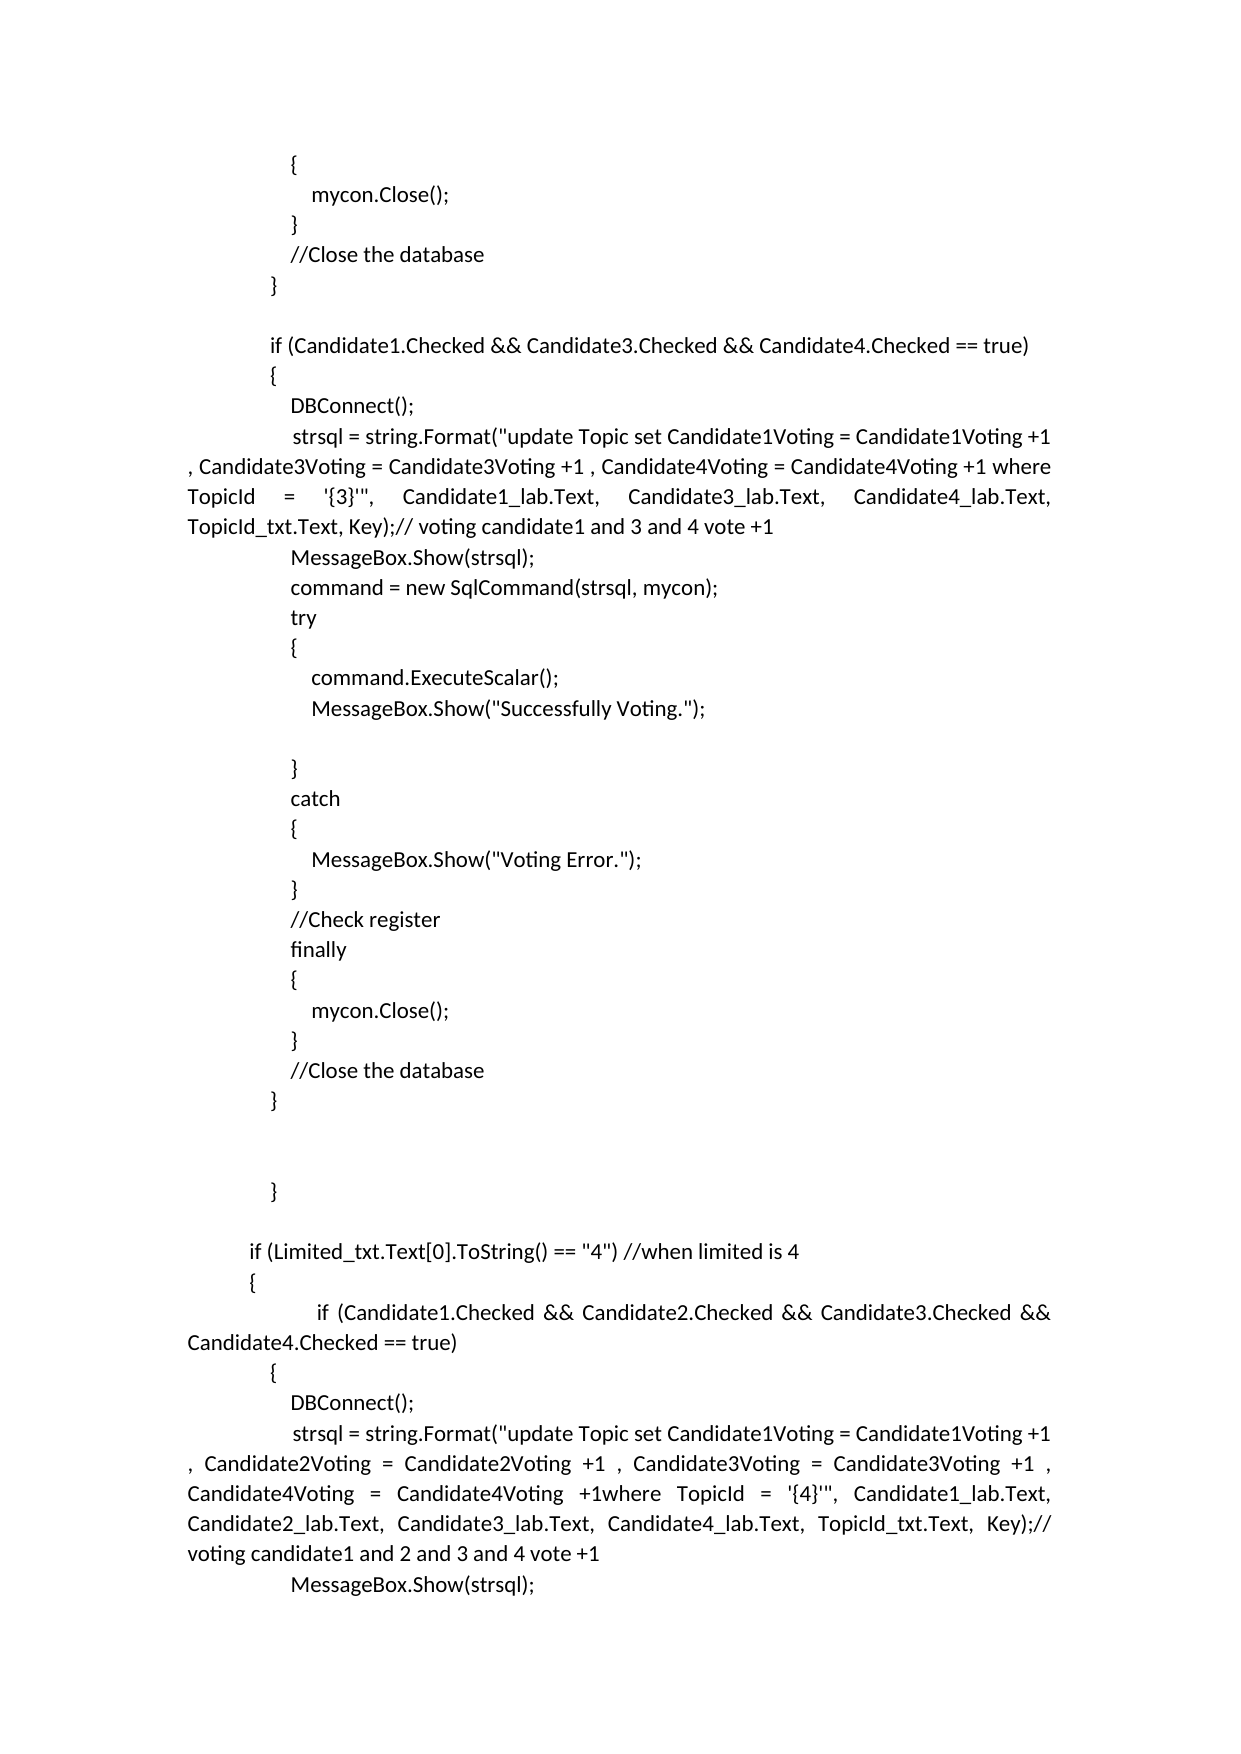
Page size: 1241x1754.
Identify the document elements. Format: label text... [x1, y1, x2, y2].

text { [187, 966, 1053, 994]
text { [187, 150, 1053, 178]
text mycon.Close(); [187, 996, 1053, 1024]
text } [187, 1026, 1053, 1054]
text mycon.Close(); [187, 180, 1053, 208]
text { [187, 361, 1053, 389]
text //Close the database [187, 241, 1053, 269]
text } [187, 1086, 1053, 1114]
text strsql = string.Format("update Topic set Candidate1Voting = Candidate1Voting +1 , Candidate2Voting = Candidate2Voting +1 , Candidate3Voting = Candidate3Voting +1 , Candidate4Voting = Candidate4Voting +1where TopicId = '{4}'", Candidate1_lab.Text, Candidate2_lab.Text, Candidate3_lab.Text, Candidate4_lab.Text, TopicId_txt.Text, Key);// voting candidate1 and 2 and 3 and 4 vote +1 [187, 1419, 1053, 1568]
text DBConnect(); [187, 392, 1053, 420]
text try [187, 603, 1053, 631]
text } [187, 875, 1053, 903]
text MessageBox.Show(strsql); [187, 1570, 1053, 1598]
text } [187, 754, 1053, 782]
text } [187, 271, 1053, 299]
text finally [187, 935, 1053, 963]
text MessageBox.Show("Successfully Voting."); [187, 694, 1053, 722]
text strsql = string.Format("update Topic set Candidate1Voting = Candidate1Voting +1 , Candidate3Voting = Candidate3Voting +1 , Candidate4Voting = Candidate4Voting +1 where TopicId = '{3}'", Candidate1_lab.Text, Candidate3_lab.Text, Candidate4_lab.Text, TopicId_txt.Text, Key);// voting candidate1 and 3 and 4 vote +1 [187, 422, 1053, 541]
text command = new SqlCommand(strsql, mycon); [187, 573, 1053, 601]
text } [187, 210, 1053, 238]
text catch [187, 784, 1053, 812]
text { [187, 814, 1053, 843]
text MessageBox.Show(strsql); [187, 543, 1053, 571]
text command.ExecuteScalar(); [187, 663, 1053, 692]
text MessageBox.Show("Voting Error."); [187, 845, 1053, 873]
text if (Candidate1.Checked && Candidate2.Checked && Candidate3.Checked && Candidate4.Checked == true) [187, 1298, 1053, 1356]
text { [187, 1358, 1053, 1386]
text if (Candidate1.Checked && Candidate3.Checked && Candidate4.Checked == true) [187, 331, 1053, 359]
text DBConnect(); [187, 1388, 1053, 1417]
text { [187, 1268, 1053, 1296]
text } [187, 1177, 1053, 1205]
text if (Limited_txt.Text[0].ToString() == "4") //when limited is 4 [187, 1237, 1053, 1266]
text //Check register [187, 905, 1053, 933]
text { [187, 633, 1053, 661]
text //Close the database [187, 1056, 1053, 1084]
